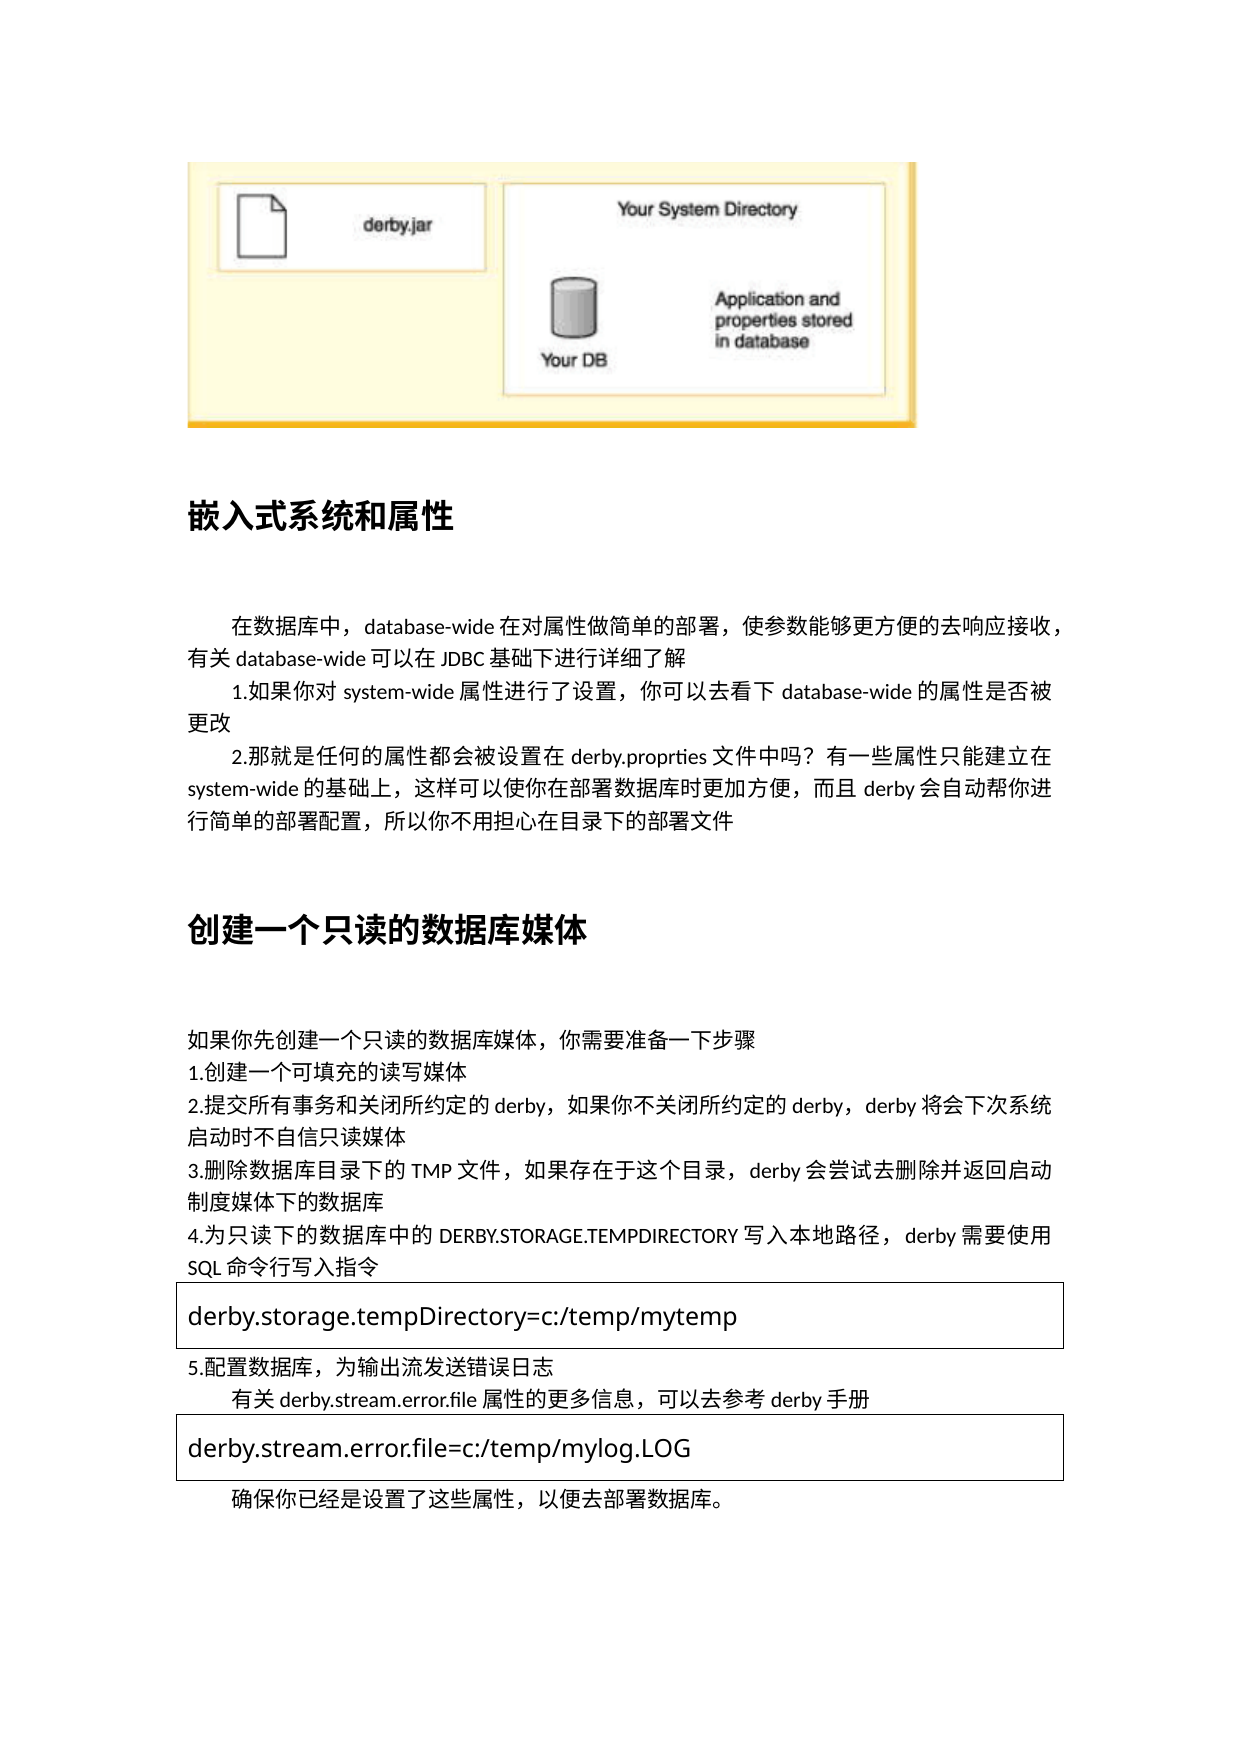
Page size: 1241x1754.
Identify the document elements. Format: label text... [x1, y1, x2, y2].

list 为只读下的数据库中的DERBY.STORAGE.TEMPDIRECTORY写入本地路径，derby需要使用SQL命令行写入指令 [187, 1217, 1053, 1282]
list 有关derby.stream.error.file属性的更多信息，可以去参考derby手册 [187, 1382, 1053, 1414]
list 那就是任何的属性都会被设置在derby.proprties文件中吗？有一些属性只能建立在system-wide的基础上，这样可以使你在部署数据库时更加方便，而且derby会自动帮你进行简单的部署配置，所以你不用担心在目录下的部署文件 [187, 738, 1053, 836]
text 如果你先创建一个只读的数据库媒体，你需要准备一下步骤 [187, 1022, 1053, 1055]
picture [187, 162, 919, 428]
subtitle 创建一个只读的数据库媒体 [187, 895, 1053, 960]
text 在数据库中，database-wide在对属性做简单的部署，使参数能够更方便的去响应接收，有关database-wide可以在JDBC基础下进行详细了解 [187, 608, 1053, 673]
list 创建一个可填充的读写媒体 [187, 1055, 1053, 1087]
list 提交所有事务和关闭所约定的derby，如果你不关闭所约定的derby，derby将会下次系统启动时不自信只读媒体 [187, 1087, 1053, 1152]
subtitle 嵌入式系统和属性 [187, 482, 1053, 547]
list 确保你已经是设置了这些属性，以便去部署数据库。 [187, 1481, 1053, 1514]
list 删除数据库目录下的TMP文件，如果存在于这个目录，derby会尝试去删除并返回启动制度媒体下的数据库 [187, 1152, 1053, 1217]
table_header derby.storage.tempDirectory=c:/temp/mytemp [177, 1283, 1063, 1348]
list 如果你对system-wide属性进行了设置，你可以去看下database-wide的属性是否被更改 [187, 673, 1053, 738]
table_header derby.stream.error.file=c:/temp/mylog.LOG [177, 1415, 1063, 1480]
list 配置数据库，为输出流发送错误日志 [187, 1349, 1053, 1382]
